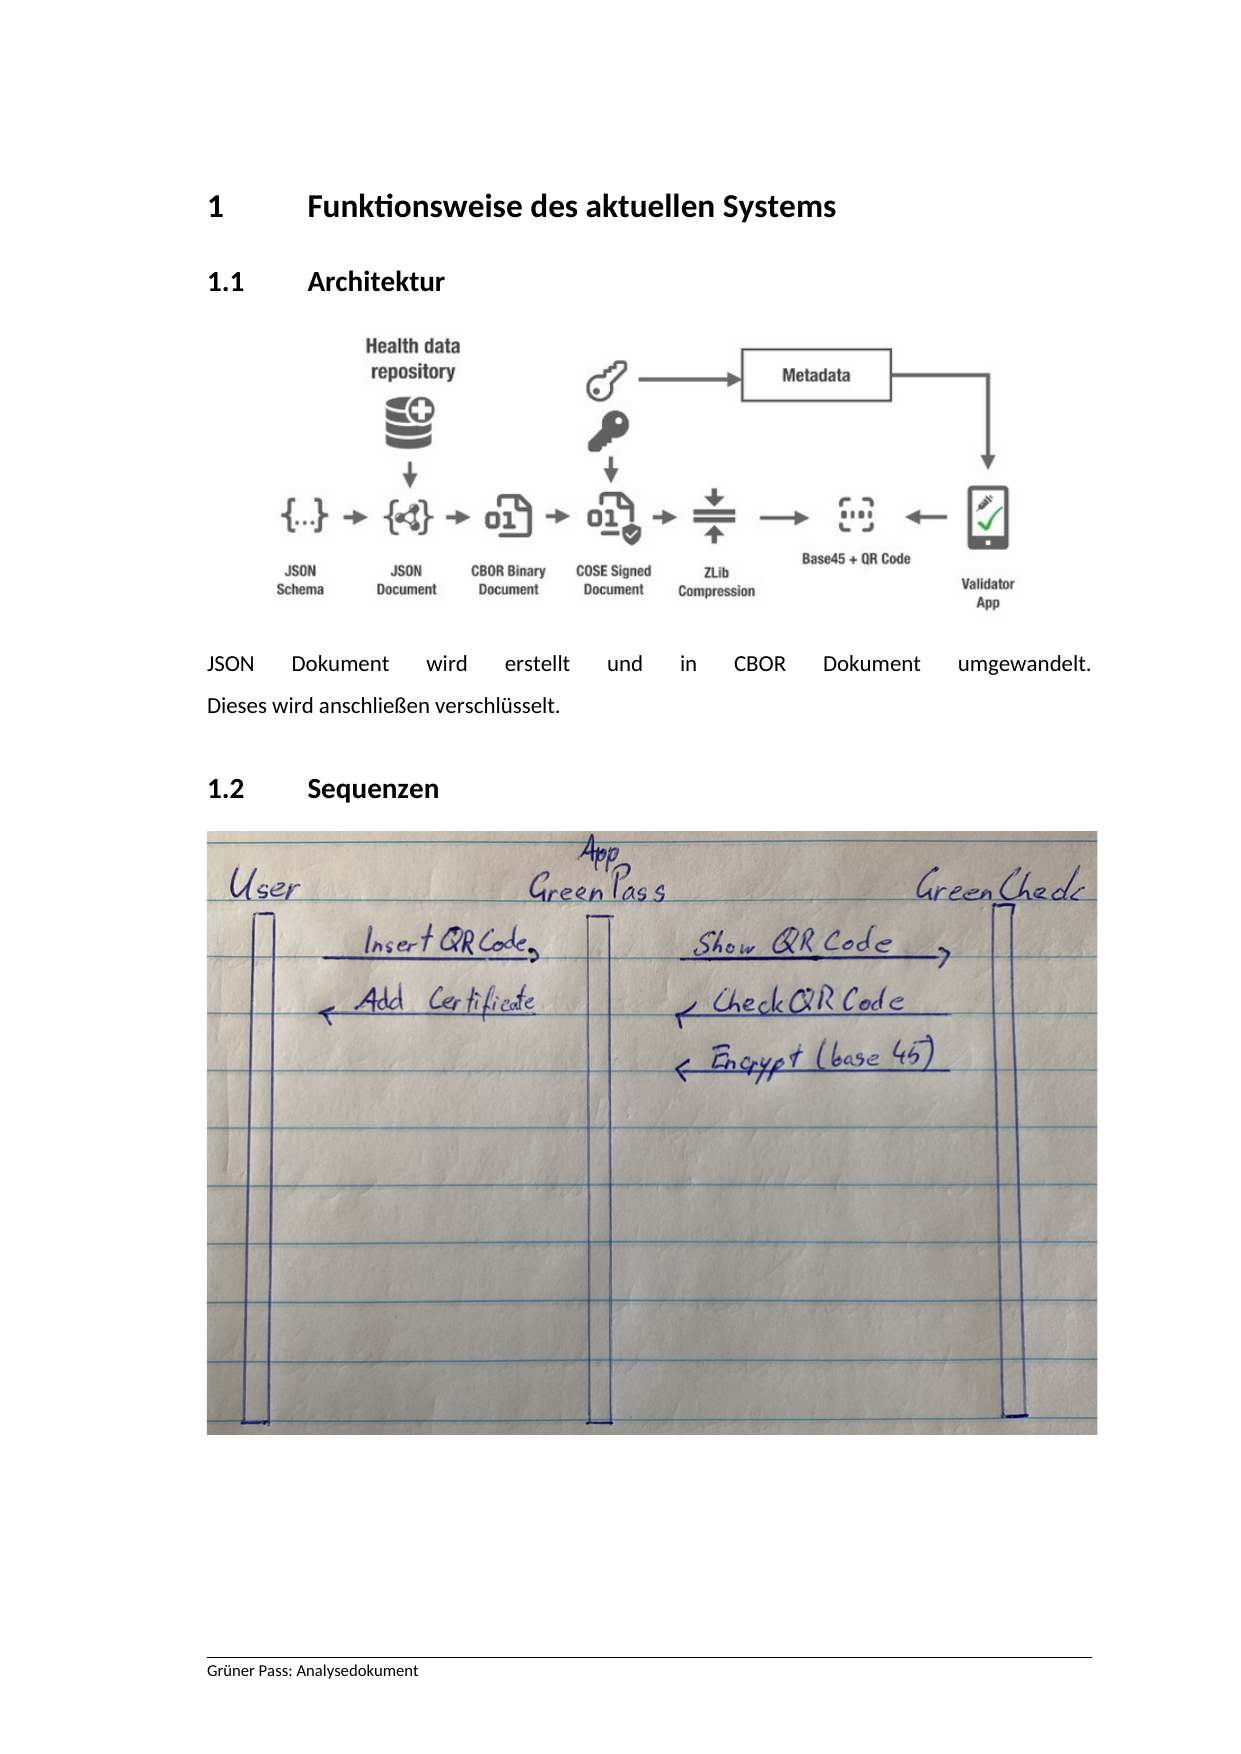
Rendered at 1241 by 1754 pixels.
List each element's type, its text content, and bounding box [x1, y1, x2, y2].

text JSON Dokument wird erstellt und in CBOR Dokument umgewandelt. Dieses wird anschließen verschlüsselt. [207, 636, 1092, 719]
text Funktionsweise des aktuellen Systems [207, 185, 1092, 226]
text Sequenzen [207, 771, 1092, 806]
picture [206, 831, 1098, 1435]
text Architektur [207, 263, 1092, 299]
picture [206, 324, 1093, 636]
